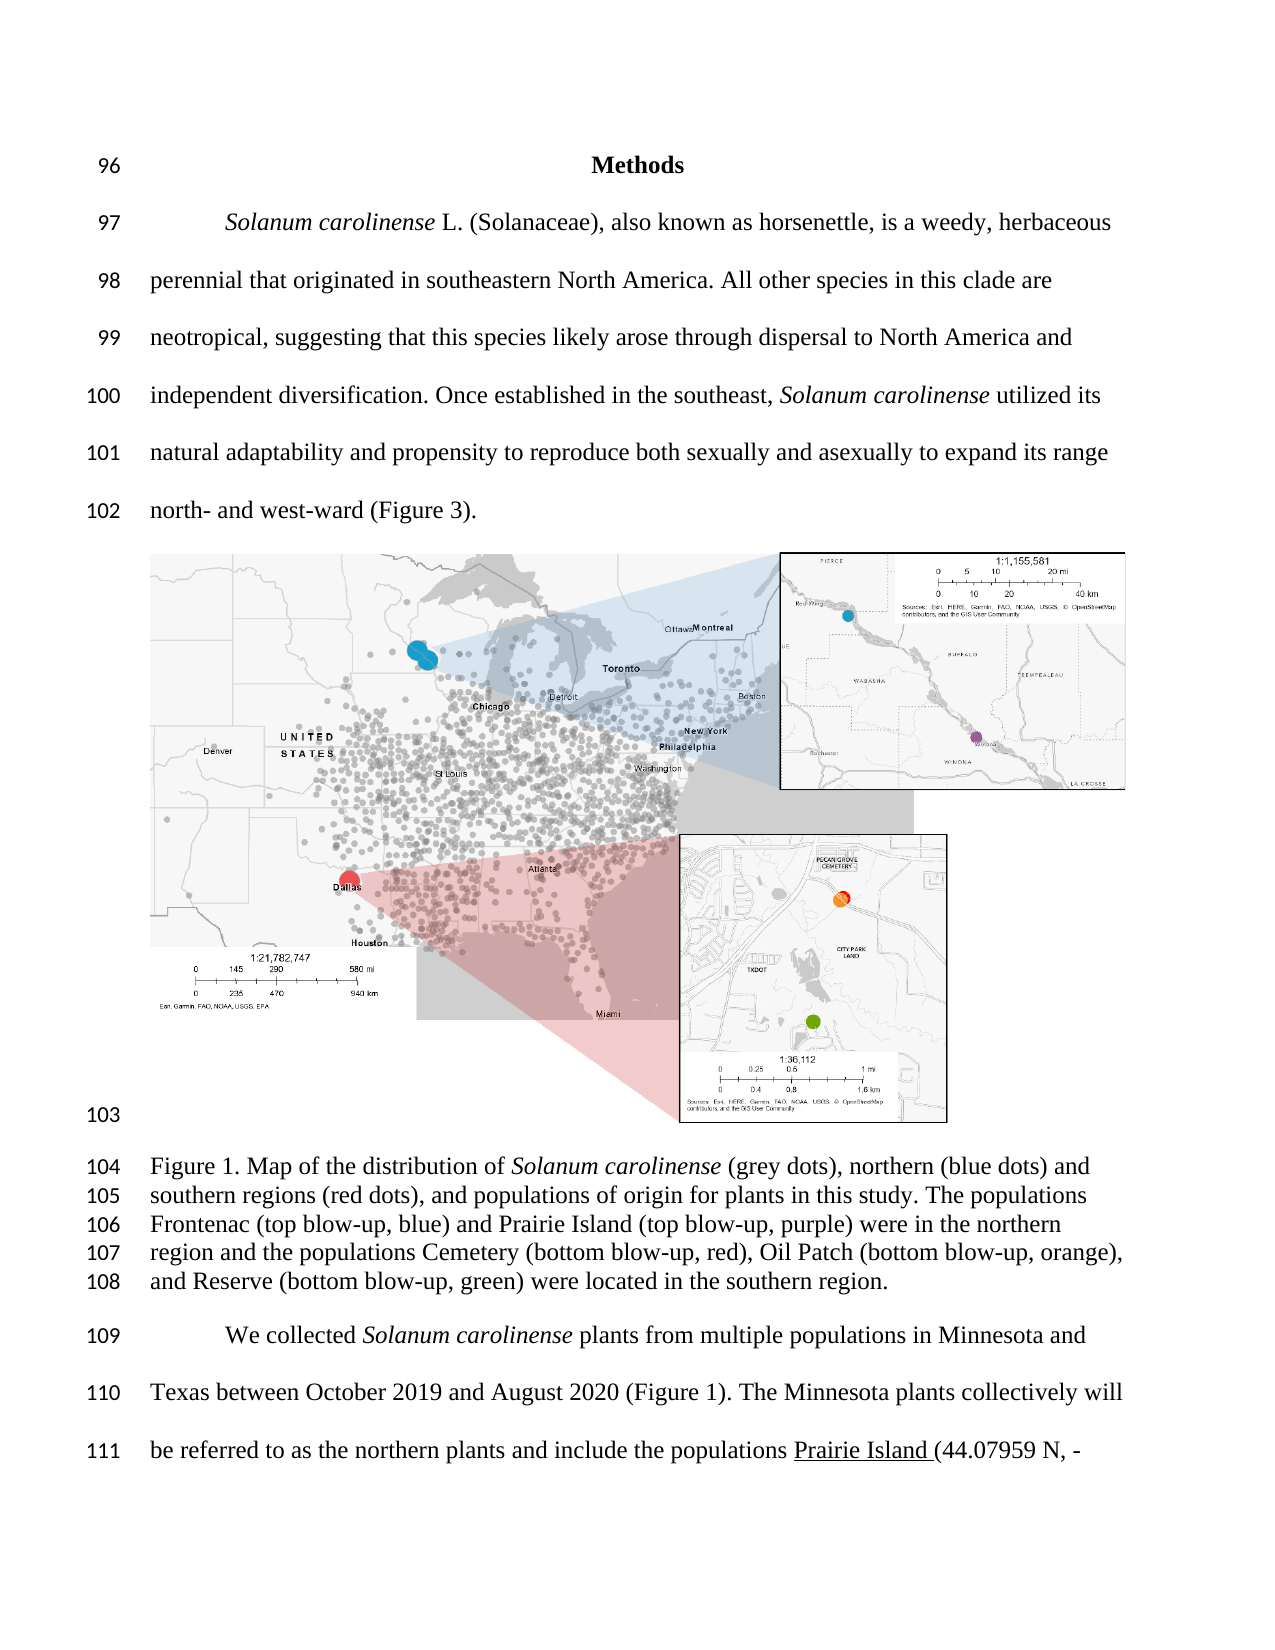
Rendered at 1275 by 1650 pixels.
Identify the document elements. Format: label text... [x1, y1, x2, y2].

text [150, 1320, 1125, 1464]
text Solanum carolinense L. (Solanaceae), also known as horsenettle, is a weedy, herbaceous perennial that originated in southeastern North America. All other species in this clade are neotropical, suggesting that this species likely arose through dispersal to North America and independent diversification. Once established in the southeast, Solanum carolinense utilized its natural adaptability and propensity to reproduce both sexually and asexually to expand its range north- and west-ward (Figure 3). [150, 207, 1125, 524]
text Figure 1. Map of the distribution of Solanum carolinense (grey dots), northern (blue dots) and southern regions (red dots), and populations of origin for plants in this study. The populations Frontenac (top blow-up, blue) and Prairie Island (top blow-up, purple) were in the northern region and the populations Cemetery (bottom blow-up, red), Oil Patch (bottom blow-up, orange), and Reserve (bottom blow-up, green) were located in the southern region. [150, 1151, 1125, 1295]
text Methods [150, 150, 1125, 179]
picture [150, 552, 1125, 1123]
